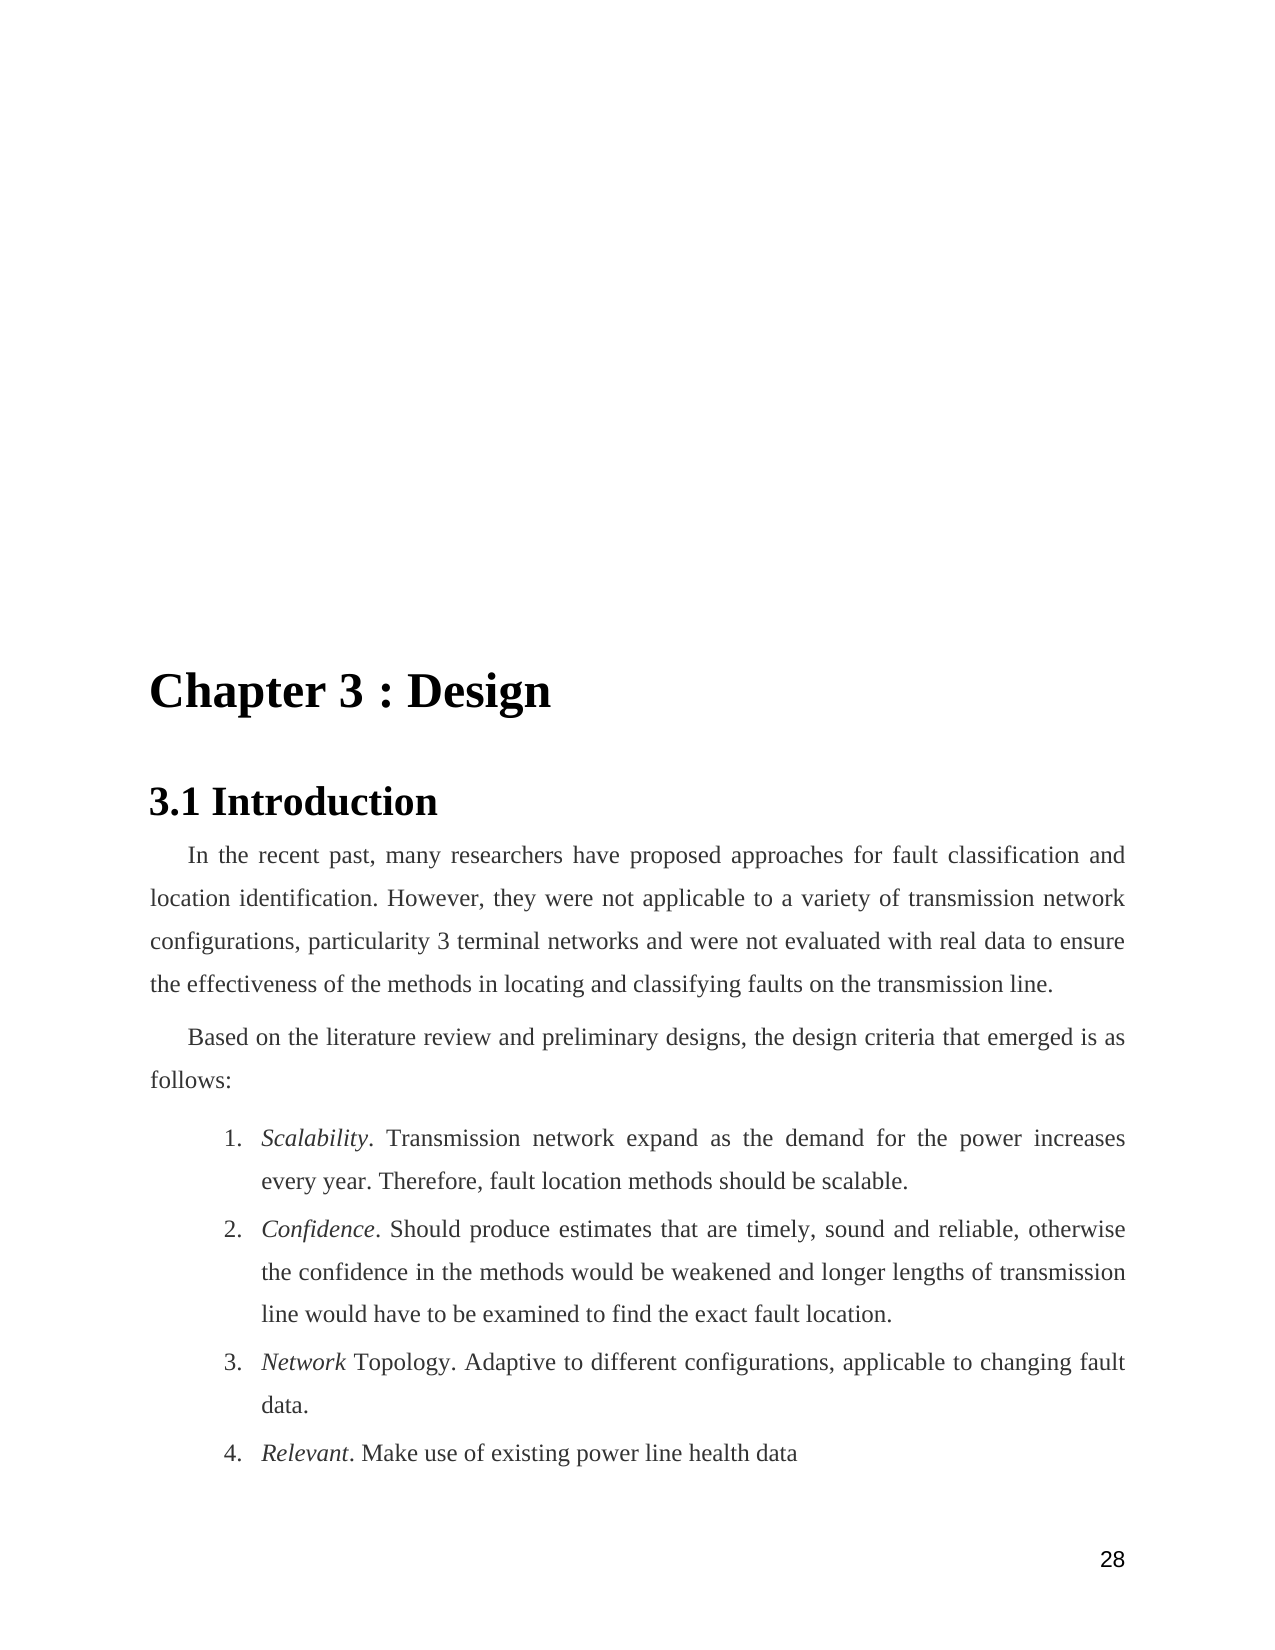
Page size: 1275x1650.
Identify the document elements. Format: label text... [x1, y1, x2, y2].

list Network Topology. Adaptive to different configurations, applicable to changing fault data. [223, 1347, 1126, 1419]
list Confidence. Should produce estimates that are timely, sound and reliable, otherwise the confidence in the methods would be weakened and longer lengths of transmission line would have to be examined to find the exact fault location. [223, 1214, 1126, 1328]
subtitle Chapter 3 : Design [148, 661, 1138, 718]
list Scalability. Transmission network expand as the demand for the power increases every year. Therefore, fault location methods should be scalable. [223, 1123, 1126, 1195]
list Relevant. Make use of existing power line health data [223, 1438, 1126, 1467]
text In the recent past, many researchers have proposed approaches for fault classification and location identification. However, they were not applicable to a variety of transmission network configurations, particularity 3 terminal networks and were not evaluated with real data to ensure the effectiveness of the methods in locating and classifying faults on the transmission line. [150, 841, 1126, 998]
subtitle 3.1 Introduction [148, 776, 1138, 824]
text Based on the literature review and preliminary designs, the design criteria that emerged is as follows: [150, 1022, 1126, 1094]
